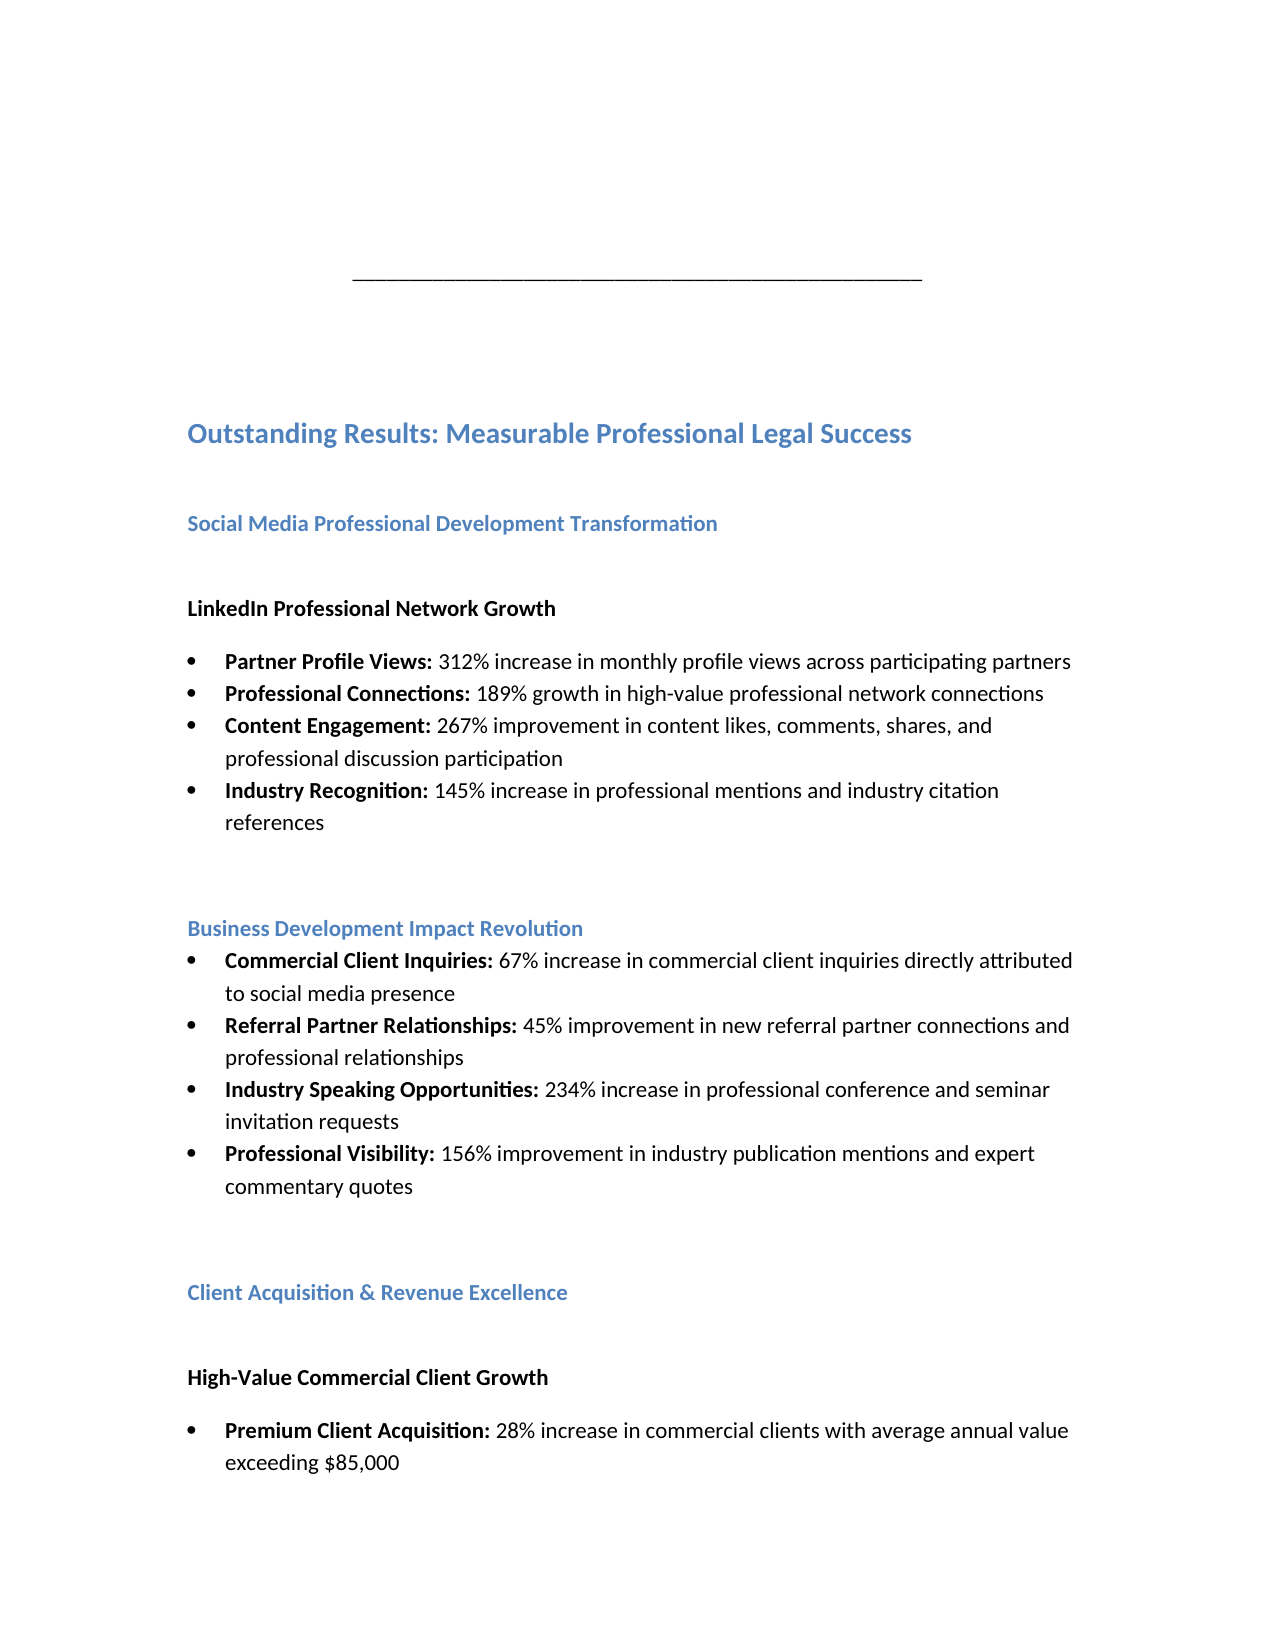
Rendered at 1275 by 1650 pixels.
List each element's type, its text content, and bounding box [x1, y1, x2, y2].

subtitle Client Acquisition & Revenue Excellence [187, 1278, 1087, 1306]
list Partner Profile Views: 312% increase in monthly profile views across participating partners [187, 647, 1087, 675]
list Professional Connections: 189% growth in high-value professional network connections [187, 679, 1087, 707]
text LinkedIn Professional Network Growth [187, 594, 1087, 622]
list Industry Speaking Opportunities: 234% increase in professional conference and seminar invitation requests [187, 1075, 1087, 1135]
subtitle Social Media Professional Development Transformation [187, 509, 1087, 537]
subtitle Business Development Impact Revolution [187, 914, 1087, 942]
text __________________________________________________ [187, 256, 1087, 284]
list Industry Recognition: 145% increase in professional mentions and industry citation references [187, 776, 1087, 836]
list Premium Client Acquisition: 28% increase in commercial clients with average annual value exceeding $85,000 [187, 1416, 1087, 1476]
list Professional Visibility: 156% improvement in industry publication mentions and expert commentary quotes [187, 1139, 1087, 1200]
subtitle Outstanding Results: Measurable Professional Legal Success [187, 415, 1087, 451]
list Content Engagement: 267% improvement in content likes, comments, shares, and professional discussion participation [187, 712, 1087, 772]
list Commercial Client Inquiries: 67% increase in commercial client inquiries directly attributed to social media presence [187, 946, 1087, 1007]
text High-Value Commercial Client Growth [187, 1363, 1087, 1391]
list Referral Partner Relationships: 45% improvement in new referral partner connections and professional relationships [187, 1011, 1087, 1071]
